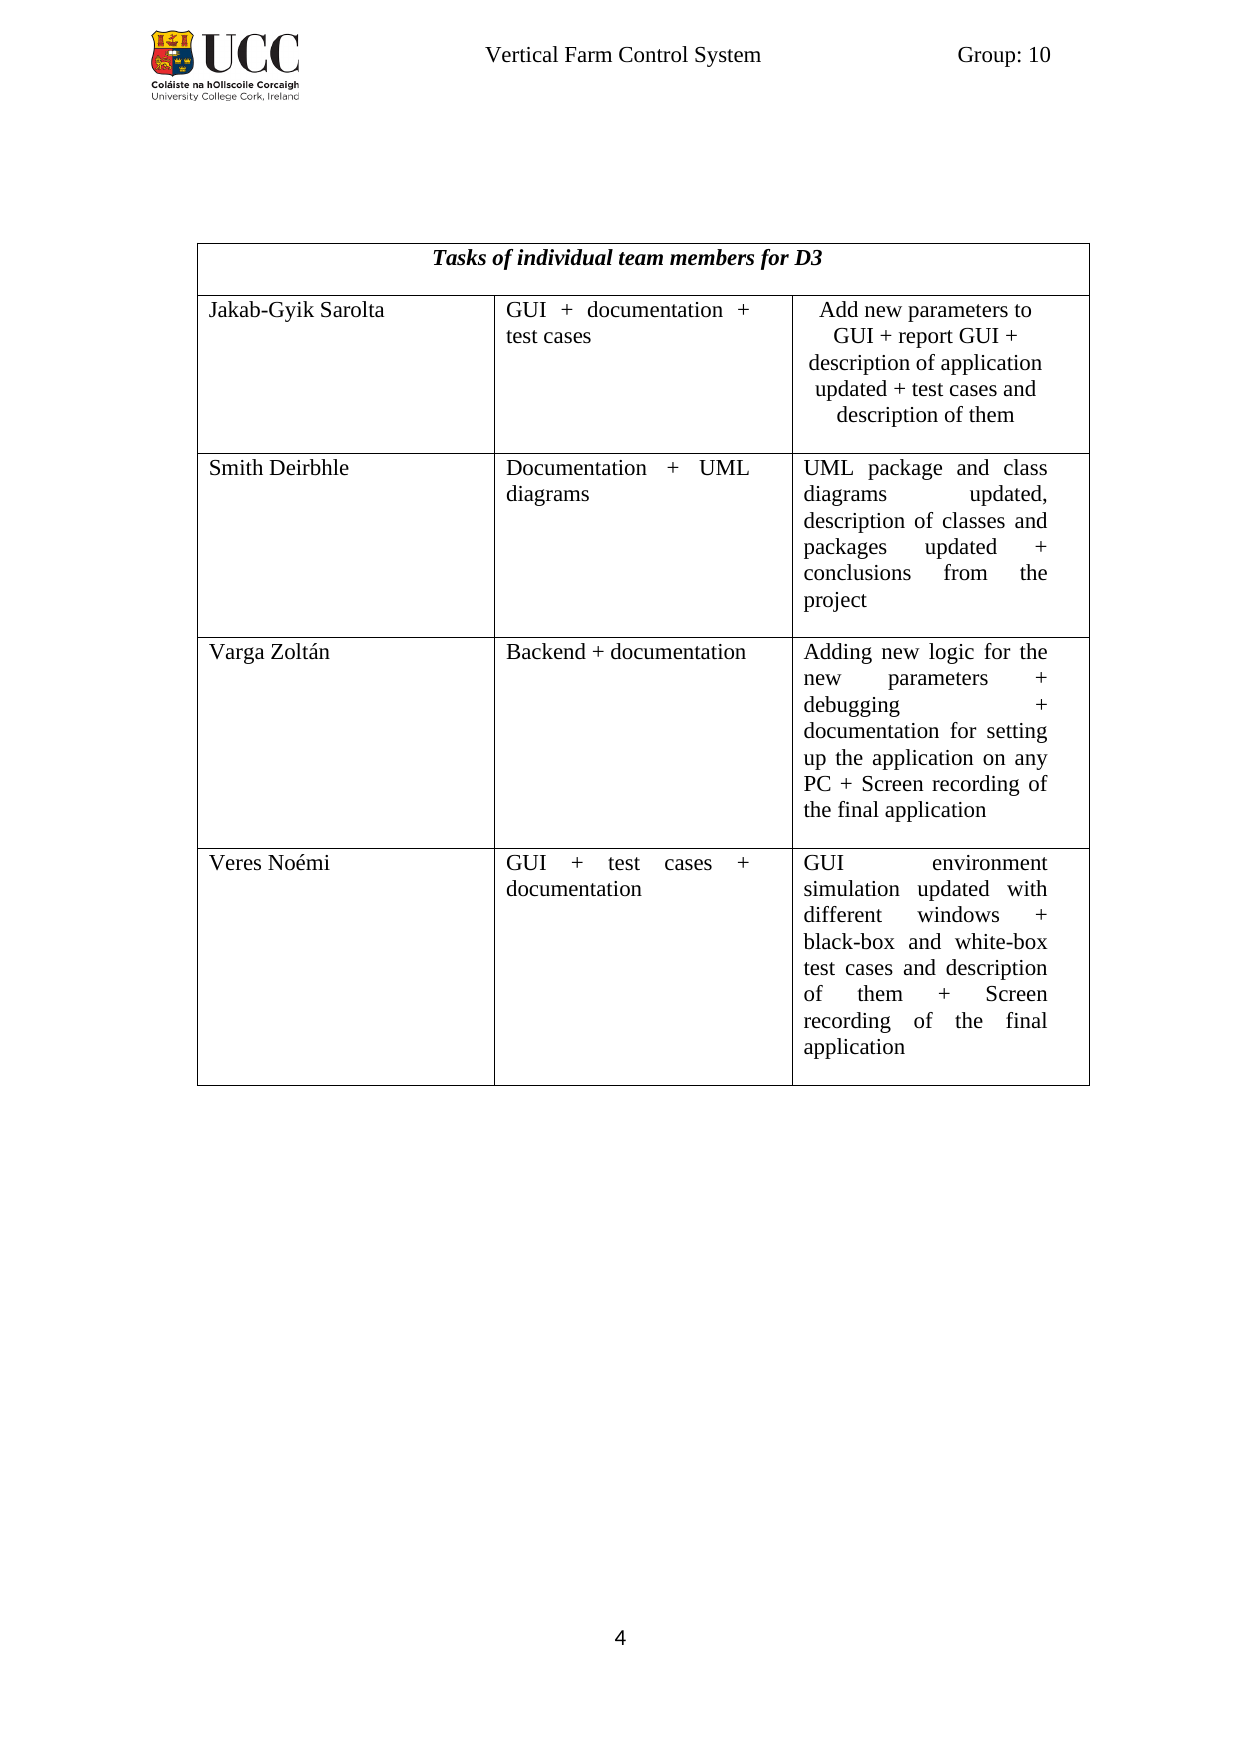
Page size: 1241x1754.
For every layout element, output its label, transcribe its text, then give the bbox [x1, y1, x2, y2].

table_cell GUI + test cases + documentation [495, 849, 792, 1084]
table_cell Varga Zoltán [198, 638, 494, 848]
table_cell Smith Deirbhle [198, 454, 494, 637]
table_cell UML package and class diagrams updated, description of classes and packages updated + conclusions from the project [793, 454, 1089, 637]
table_cell GUI environment simulation updated with different windows + black-box and white-box test cases and description of them + Screen recording of the final application [793, 849, 1089, 1084]
table_cell Adding new logic for the new parameters + debugging + documentation for setting up the application on any PC + Screen recording of the final application [793, 638, 1089, 848]
table_header Tasks of individual team members for D3 [198, 244, 1089, 295]
picture [151, 30, 299, 101]
table_cell Veres Noémi [198, 849, 494, 1084]
table_cell GUI + documentation + test cases [495, 296, 792, 453]
table_cell Backend + documentation [495, 638, 792, 848]
table_cell Add new parameters to GUI + report GUI + description of application updated + test cases and description of them [793, 296, 1089, 453]
table_cell Documentation + UML diagrams [495, 454, 792, 637]
table_cell Jakab-Gyik Sarolta [198, 296, 494, 453]
